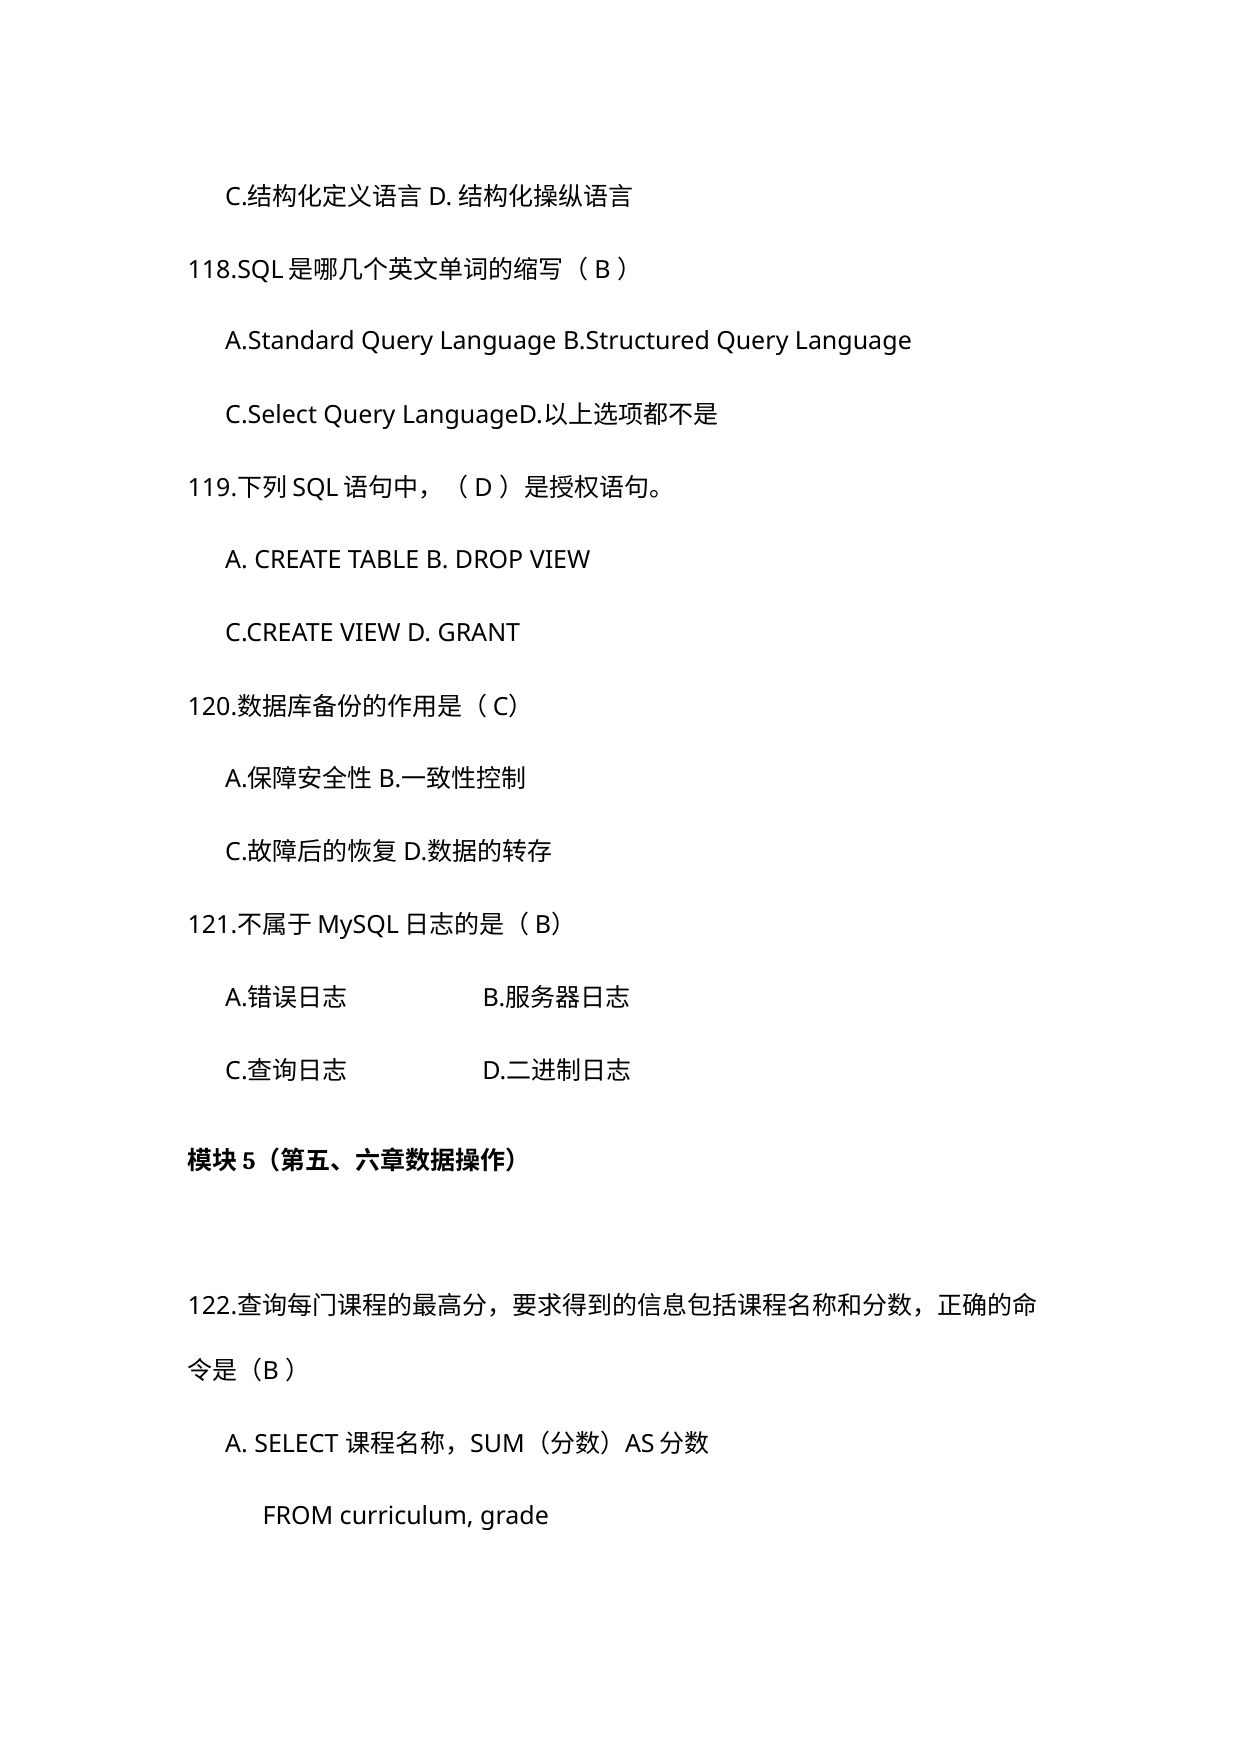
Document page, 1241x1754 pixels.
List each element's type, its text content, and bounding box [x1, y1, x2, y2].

text A.错误日志 B.服务器日志 [187, 963, 1053, 1028]
text A.保障安全性 B.一致性控制 [187, 744, 1053, 809]
text 120.数据库备份的作用是（ C） [187, 672, 1053, 737]
text C.查询日志 D.二进制日志 [187, 1036, 1053, 1101]
text 119.下列SQL语句中，（ D ）是授权语句。 [187, 453, 1053, 518]
text 118.SQL是哪几个英文单词的缩写（ B ） [187, 235, 1053, 300]
text 121.不属于MySQL日志的是（ B） [187, 890, 1053, 955]
text 122.查询每门课程的最高分，要求得到的信息包括课程名称和分数，正确的命令是（B ） [187, 1271, 1053, 1401]
text C.Select Query LanguageD.以上选项都不是 [187, 380, 1053, 445]
text A.Standard Query Language B.Structured Query Language [187, 308, 1053, 373]
text C.CREATE VIEW D. GRANT [187, 599, 1053, 664]
text A. CREATE TABLE B. DROP VIEW [187, 526, 1053, 591]
text A. SELECT 课程名称，SUM（分数）AS分数 [187, 1409, 1053, 1474]
title 模块5（第五、六章数据操作） [187, 1126, 1053, 1191]
text C.故障后的恢复 D.数据的转存 [187, 817, 1053, 882]
text C.结构化定义语言 D. 结构化操纵语言 [187, 162, 1053, 227]
text FROM curriculum, grade [187, 1482, 1053, 1547]
